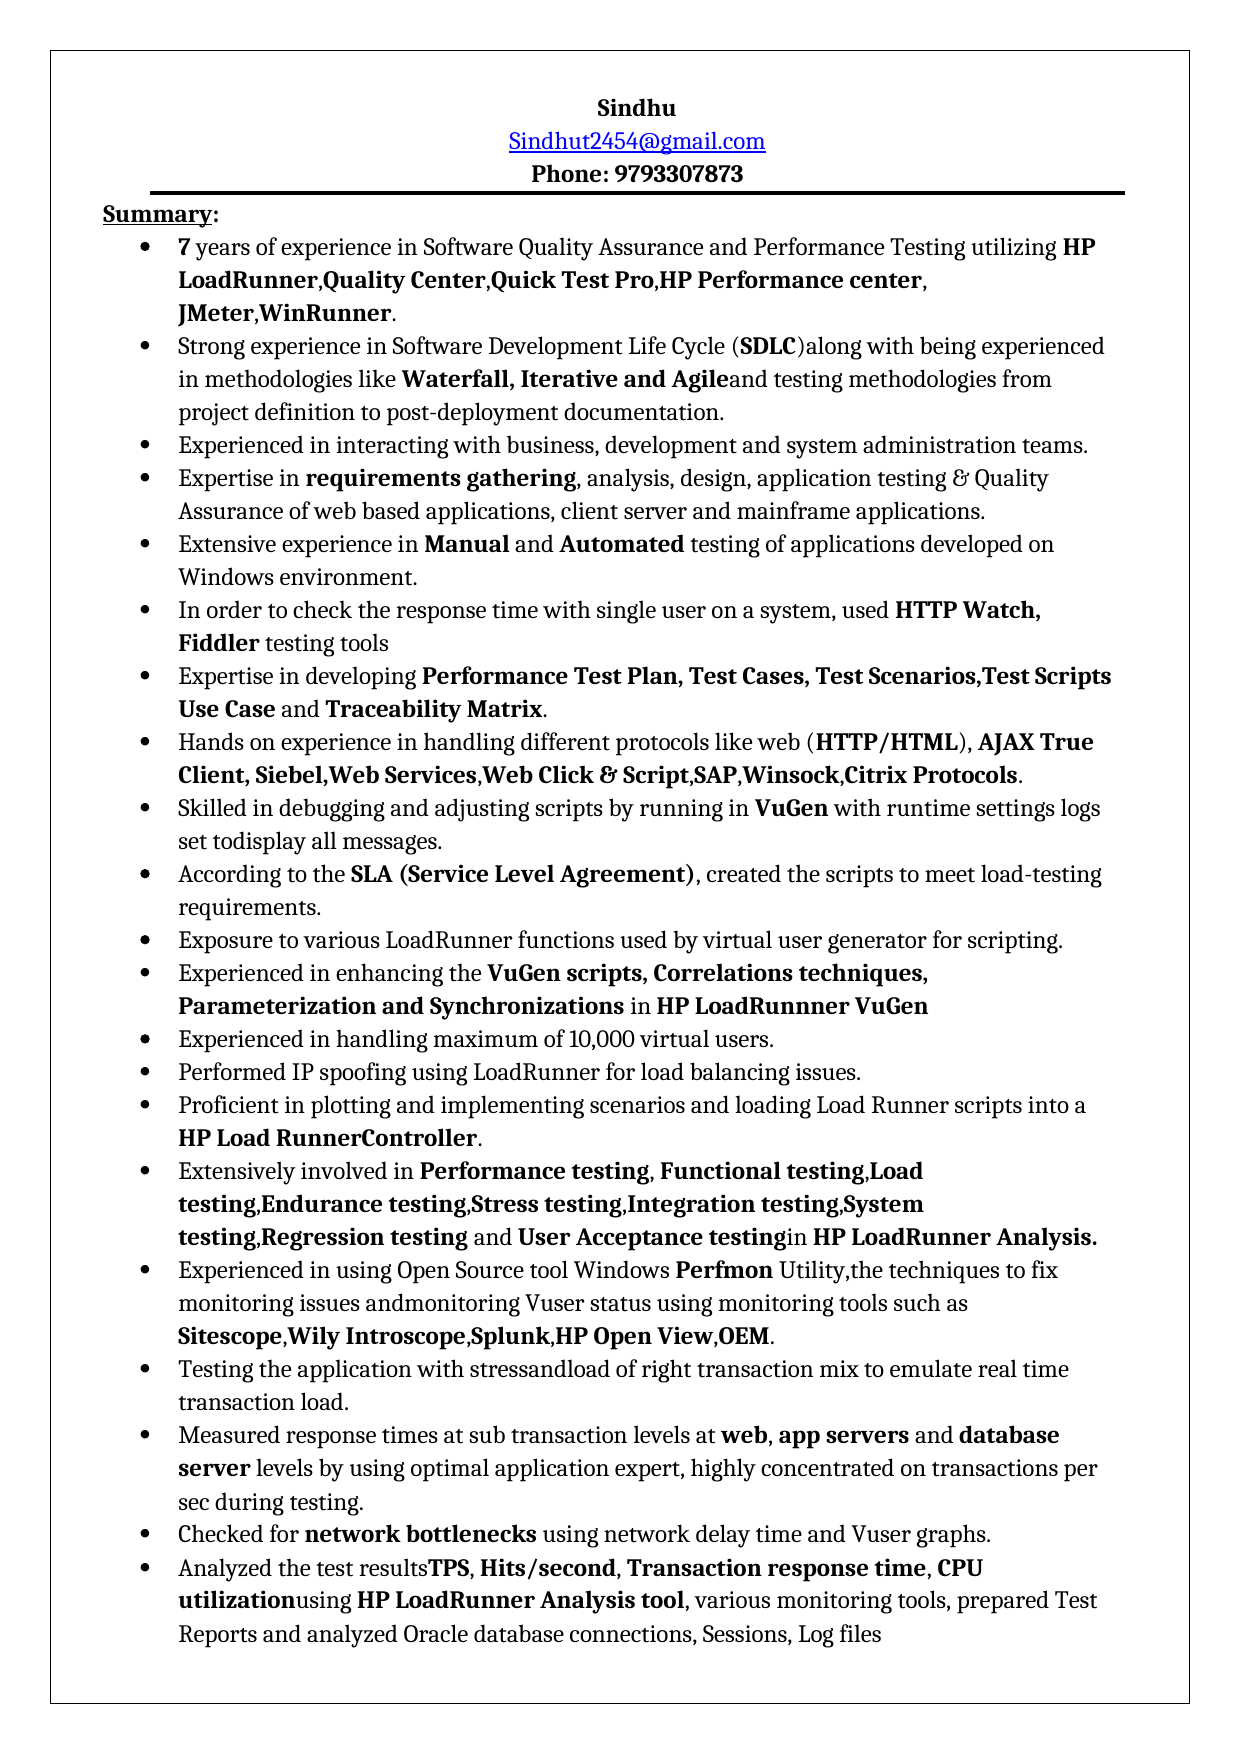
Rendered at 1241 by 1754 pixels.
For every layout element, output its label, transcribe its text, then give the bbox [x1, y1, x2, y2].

text Sindhut2454@gmail.com [150, 127, 1125, 156]
list Analyzed the test resultsTPS, Hits/second, Transaction response time, CPU utilizationusing HP LoadRunner Analysis tool, various monitoring tools, prepared Test Reports and analyzed Oracle database connections, Sessions, Log files [141, 1553, 1125, 1648]
list Expertise in requirements gathering, analysis, design, application testing & Quality Assurance of web based applications, client server and mainframe applications. [141, 464, 1125, 526]
list Experienced in interacting with business, development and system administration teams. [141, 431, 1125, 459]
list Experienced in handling maximum of 10,000 virtual users. [141, 1025, 1125, 1054]
list According to the SLA (Service Level Agreement), created the scripts to meet load-testing requirements. [141, 860, 1125, 922]
list In order to check the response time with single user on a system, used HTTP Watch, Fiddler testing tools [141, 596, 1125, 658]
text Sindhu [150, 94, 1125, 122]
list Extensively involved in Performance testing, Functional testing,Load testing,Endurance testing,Stress testing,Integration testing,System testing,Regression testing and User Acceptance testingin HP LoadRunner Analysis. [141, 1157, 1125, 1252]
list Exposure to various LoadRunner functions used by virtual user generator for scripting. [141, 926, 1125, 955]
list Strong experience in Software Development Life Cycle (SDLC)along with being experienced in methodologies like Waterfall, Iterative and Agileand testing methodologies from project definition to post-deployment documentation. [141, 332, 1125, 426]
list Performed IP spoofing using LoadRunner for load balancing issues. [141, 1058, 1125, 1087]
text Phone: 9793307873 [150, 160, 1125, 191]
list Expertise in developing Performance Test Plan, Test Cases, Test Scenarios,Test Scripts Use Case and Traceability Matrix. [141, 662, 1125, 724]
list Proficient in plotting and implementing scenarios and loading Load Runner scripts into a HP Load RunnerController. [141, 1091, 1125, 1153]
list 7 years of experience in Software Quality Assurance and Performance Testing utilizing HP LoadRunner,Quality Center,Quick Test Pro,HP Performance center, JMeter,WinRunner. [141, 233, 1125, 327]
text Summary: [103, 199, 1125, 228]
list Experienced in using Open Source tool Windows Perfmon Utility,the techniques to fix monitoring issues andmonitoring Vuser status using monitoring tools such as Sitescope,Wily Introscope,Splunk,HP Open View,OEM. [141, 1256, 1125, 1351]
list Measured response times at sub transaction levels at web, app servers and database server levels by using optimal application expert, highly concentrated on transactions per sec during testing. [141, 1421, 1125, 1516]
list Skilled in debugging and adjusting scripts by running in VuGen with runtime settings logs set todisplay all messages. [141, 794, 1125, 856]
list Hands on experience in handling different protocols like web (HTTP/HTML), AJAX True Client, Siebel,Web Services,Web Click & Script,SAP,Winsock,Citrix Protocols. [141, 728, 1125, 790]
list Experienced in enhancing the VuGen scripts, Correlations techniques, Parameterization and Synchronizations in HP LoadRunnner VuGen [141, 959, 1125, 1021]
list Checked for network bottlenecks using network delay time and Vuser graphs. [141, 1520, 1125, 1549]
list Testing the application with stressandload of right transaction mix to emulate real time transaction load. [141, 1355, 1125, 1417]
list Extensive experience in Manual and Automated testing of applications developed on Windows environment. [141, 530, 1125, 592]
